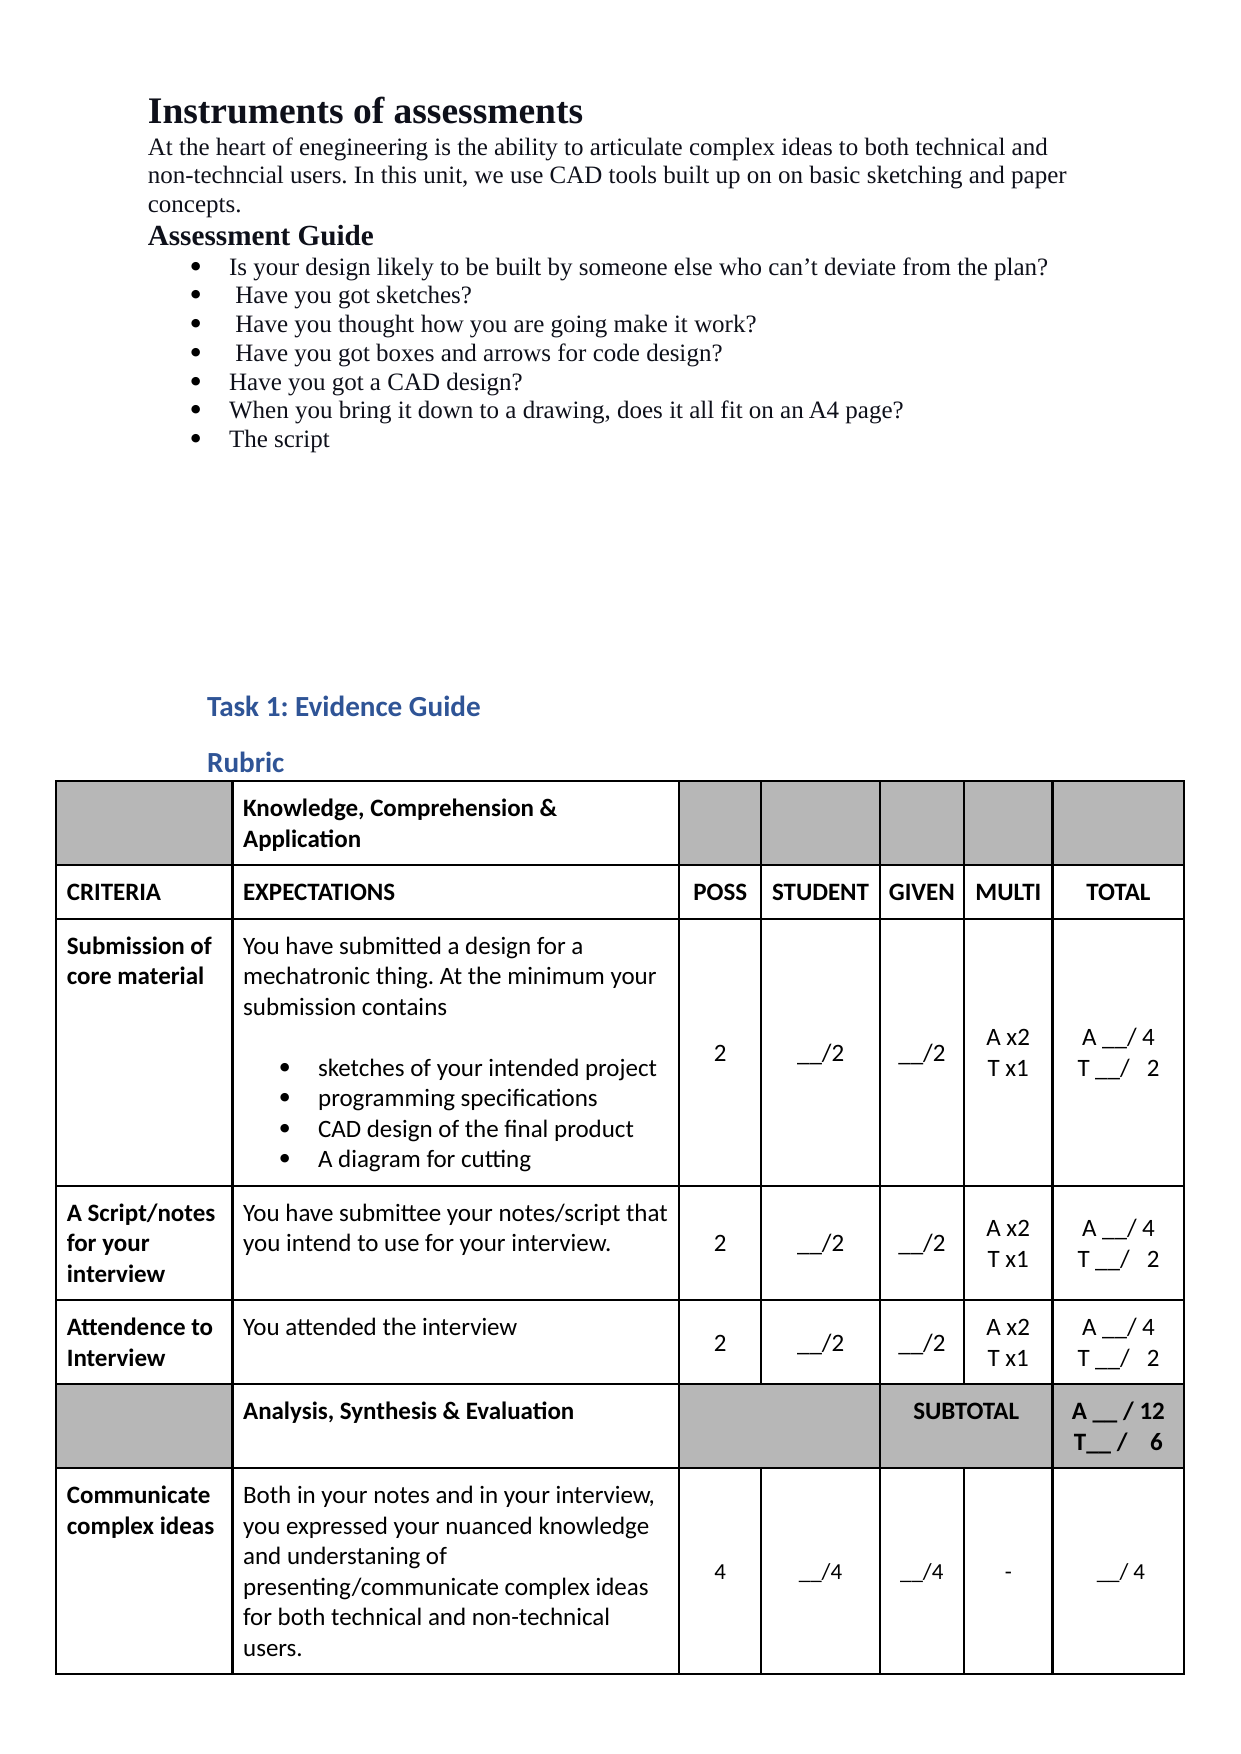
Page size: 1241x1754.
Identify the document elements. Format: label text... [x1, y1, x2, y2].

table_cell - [965, 1469, 1051, 1673]
table_header [57, 782, 231, 864]
table_cell 2 [680, 1301, 760, 1383]
table_cell A __ / 12 T__ / 6 [1054, 1385, 1183, 1467]
subtitle Task 1: Evidence Guide [207, 688, 1093, 723]
table_cell __/2 [881, 1301, 963, 1383]
table_cell __/2 [762, 920, 879, 1184]
table_cell SUBTOTAL [881, 1385, 1051, 1467]
table_cell __/2 [881, 920, 963, 1184]
table_cell A x2 T x1 [965, 1187, 1051, 1299]
table_cell POSS [680, 866, 760, 917]
table_cell A x2 T x1 [965, 920, 1051, 1184]
table_cell EXPECTATIONS [234, 866, 678, 917]
table_cell Both in your notes and in your interview, you expressed your nuanced knowledge and understaning of presenting/communicate complex ideas for both technical and non-technical users. [234, 1469, 678, 1673]
table_header [762, 782, 879, 864]
table_cell Attendence to Interview [57, 1301, 231, 1383]
table_cell 4 [680, 1469, 760, 1673]
table_cell 2 [680, 1187, 760, 1299]
table_header [965, 782, 1051, 864]
list Have you thought how you are going make it work? [191, 309, 1093, 338]
table_cell Submission of core material [57, 920, 231, 1184]
list Have you got a CAD design? [191, 367, 1093, 395]
table_header [1054, 782, 1183, 864]
table_cell __/4 [762, 1469, 879, 1673]
table_header [680, 782, 760, 864]
table_cell STUDENT [762, 866, 879, 917]
table_cell [57, 1385, 231, 1467]
list The script [191, 424, 1093, 453]
table_cell __/2 [881, 1187, 963, 1299]
table_cell CRITERIA [57, 866, 231, 917]
table_cell You attended the interview [234, 1301, 678, 1383]
table_cell A x2 T x1 [965, 1301, 1051, 1383]
table_cell A __/ 4 T __/ 2 [1054, 1301, 1183, 1383]
table_header [881, 782, 963, 864]
table_cell You have submittee your notes/script that you intend to use for your interview. [234, 1187, 678, 1299]
table_cell [680, 1385, 879, 1467]
table_cell A __/ 4 T __/ 2 [1054, 920, 1183, 1184]
table_header Knowledge, Comprehension & Application [234, 782, 678, 864]
table_cell Communicate complex ideas [57, 1469, 231, 1673]
table_cell GIVEN [881, 866, 963, 917]
table_cell A __/ 4 T __/ 2 [1054, 1187, 1183, 1299]
subtitle Rubric [207, 744, 1093, 780]
list Have you got sketches? [191, 280, 1093, 309]
list Is your design likely to be built by someone else who can’t deviate from the plan? [191, 252, 1093, 280]
table_cell MULTI [965, 866, 1051, 917]
list When you bring it down to a drawing, does it all fit on an A4 page? [191, 395, 1093, 424]
table_cell TOTAL [1054, 866, 1183, 917]
table_cell __/4 [881, 1469, 963, 1673]
subtitle Instruments of assessments [148, 89, 1093, 132]
table_cell A Script/notes for your interview [57, 1187, 231, 1299]
subtitle Assessment Guide [148, 218, 1093, 252]
table_cell __/2 [762, 1187, 879, 1299]
table_cell Analysis, Synthesis & Evaluation [234, 1385, 678, 1467]
table_cell You have submitted a design for a mechatronic thing. At the minimum your submission contains sketches of your intended project programming specifications CAD design of the final product A diagram for cutting [234, 920, 678, 1184]
list Have you got boxes and arrows for code design? [191, 338, 1093, 367]
text At the heart of enegineering is the ability to articulate complex ideas to both technical and non-techncial users. In this unit, we use CAD tools built up on on basic sketching and paper concepts. [148, 132, 1093, 218]
table_cell 2 [680, 920, 760, 1184]
table_cell __/2 [762, 1301, 879, 1383]
table_cell __/ 4 [1054, 1469, 1183, 1673]
